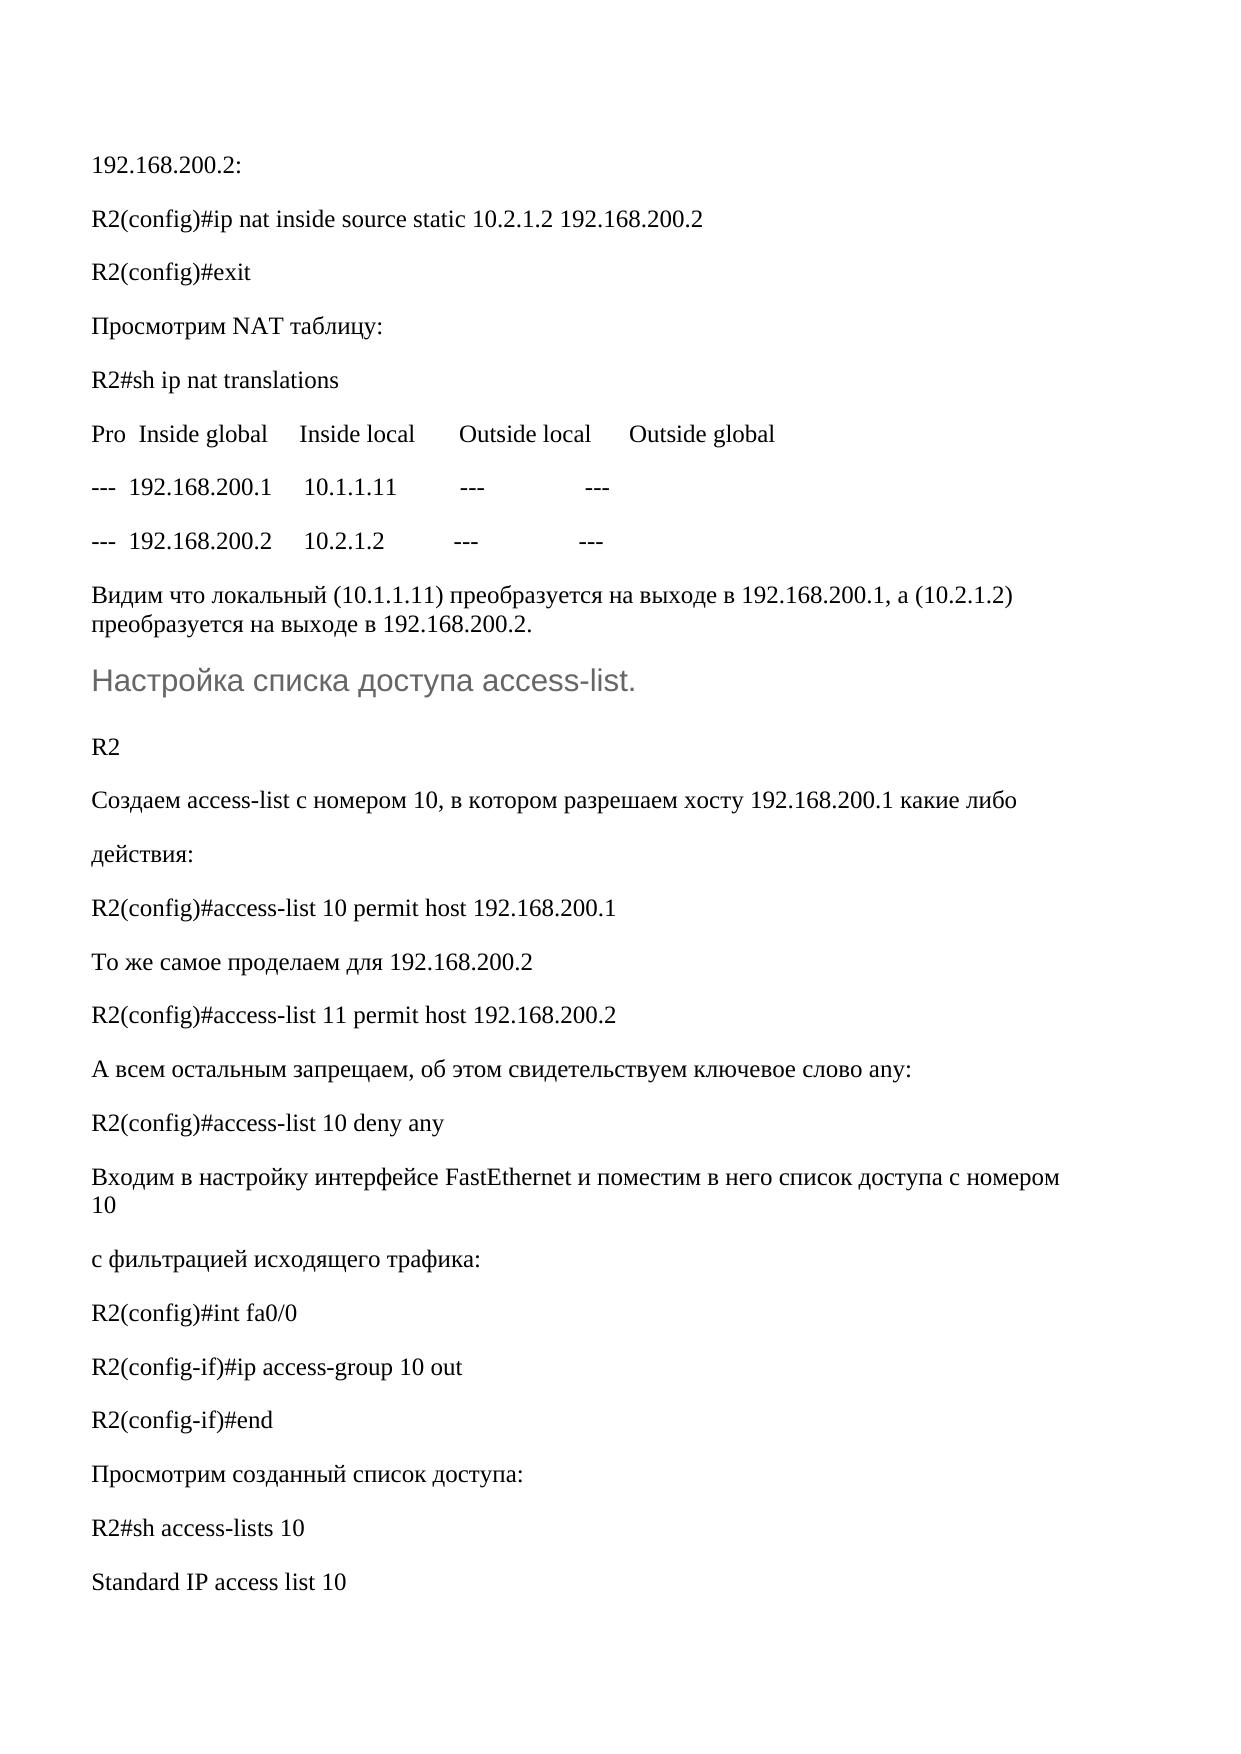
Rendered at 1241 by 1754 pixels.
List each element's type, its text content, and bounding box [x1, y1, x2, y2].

text Создаем access-list c номером 10, в котором разрешаем хосту 192.168.200.1 какие либо [91, 786, 1090, 814]
text А всем остальным запрещаем, об этом свидетельствуем ключевое слово any: [91, 1054, 1090, 1083]
text Standard IP access list 10 [91, 1567, 1090, 1596]
text Входим в настройку интерфейсе FastEthernet и поместим в него список доступа с номером 10 [91, 1162, 1090, 1219]
text R2(config)#access-list 10 permit host 192.168.200.1 [91, 893, 1090, 922]
text Просмотрим созданный список доступа: [91, 1459, 1090, 1488]
text R2(config-if)#end [91, 1406, 1090, 1434]
text --- 192.168.200.1 10.1.1.11 --- --- [91, 472, 1090, 501]
text R2 [91, 732, 1090, 761]
text R2(config-if)#ip access-group 10 out [91, 1352, 1090, 1381]
text R2(config)#int fa0/0 [91, 1298, 1090, 1327]
text --- 192.168.200.2 10.2.1.2 --- --- [91, 526, 1090, 555]
text с фильтрацией исходящего трафика: [91, 1244, 1090, 1273]
text То же самое проделаем для 192.168.200.2 [91, 947, 1090, 976]
text Видим что локальный (10.1.1.11) преобразуется на выходе в 192.168.200.1, а (10.2.1.2) преобразуется на выходе в 192.168.200.2. [91, 580, 1090, 637]
text R2#sh access-lists 10 [91, 1513, 1090, 1542]
text 192.168.200.2: [91, 150, 1090, 179]
text Просмотрим NAT таблицу: [91, 311, 1090, 340]
text действия: [91, 839, 1090, 868]
text Pro Inside global Inside local Outside local Outside global [91, 419, 1090, 447]
text R2(config)#exit [91, 257, 1090, 286]
text R2(config)#ip nat inside source static 10.2.1.2 192.168.200.2 [91, 204, 1090, 232]
text R2#sh ip nat translations [91, 365, 1090, 394]
subtitle Настройка списка доступа access-list. [91, 662, 1090, 698]
text R2(config)#access-list 11 permit host 192.168.200.2 [91, 1001, 1090, 1029]
text R2(config)#access-list 10 deny any [91, 1108, 1090, 1137]
